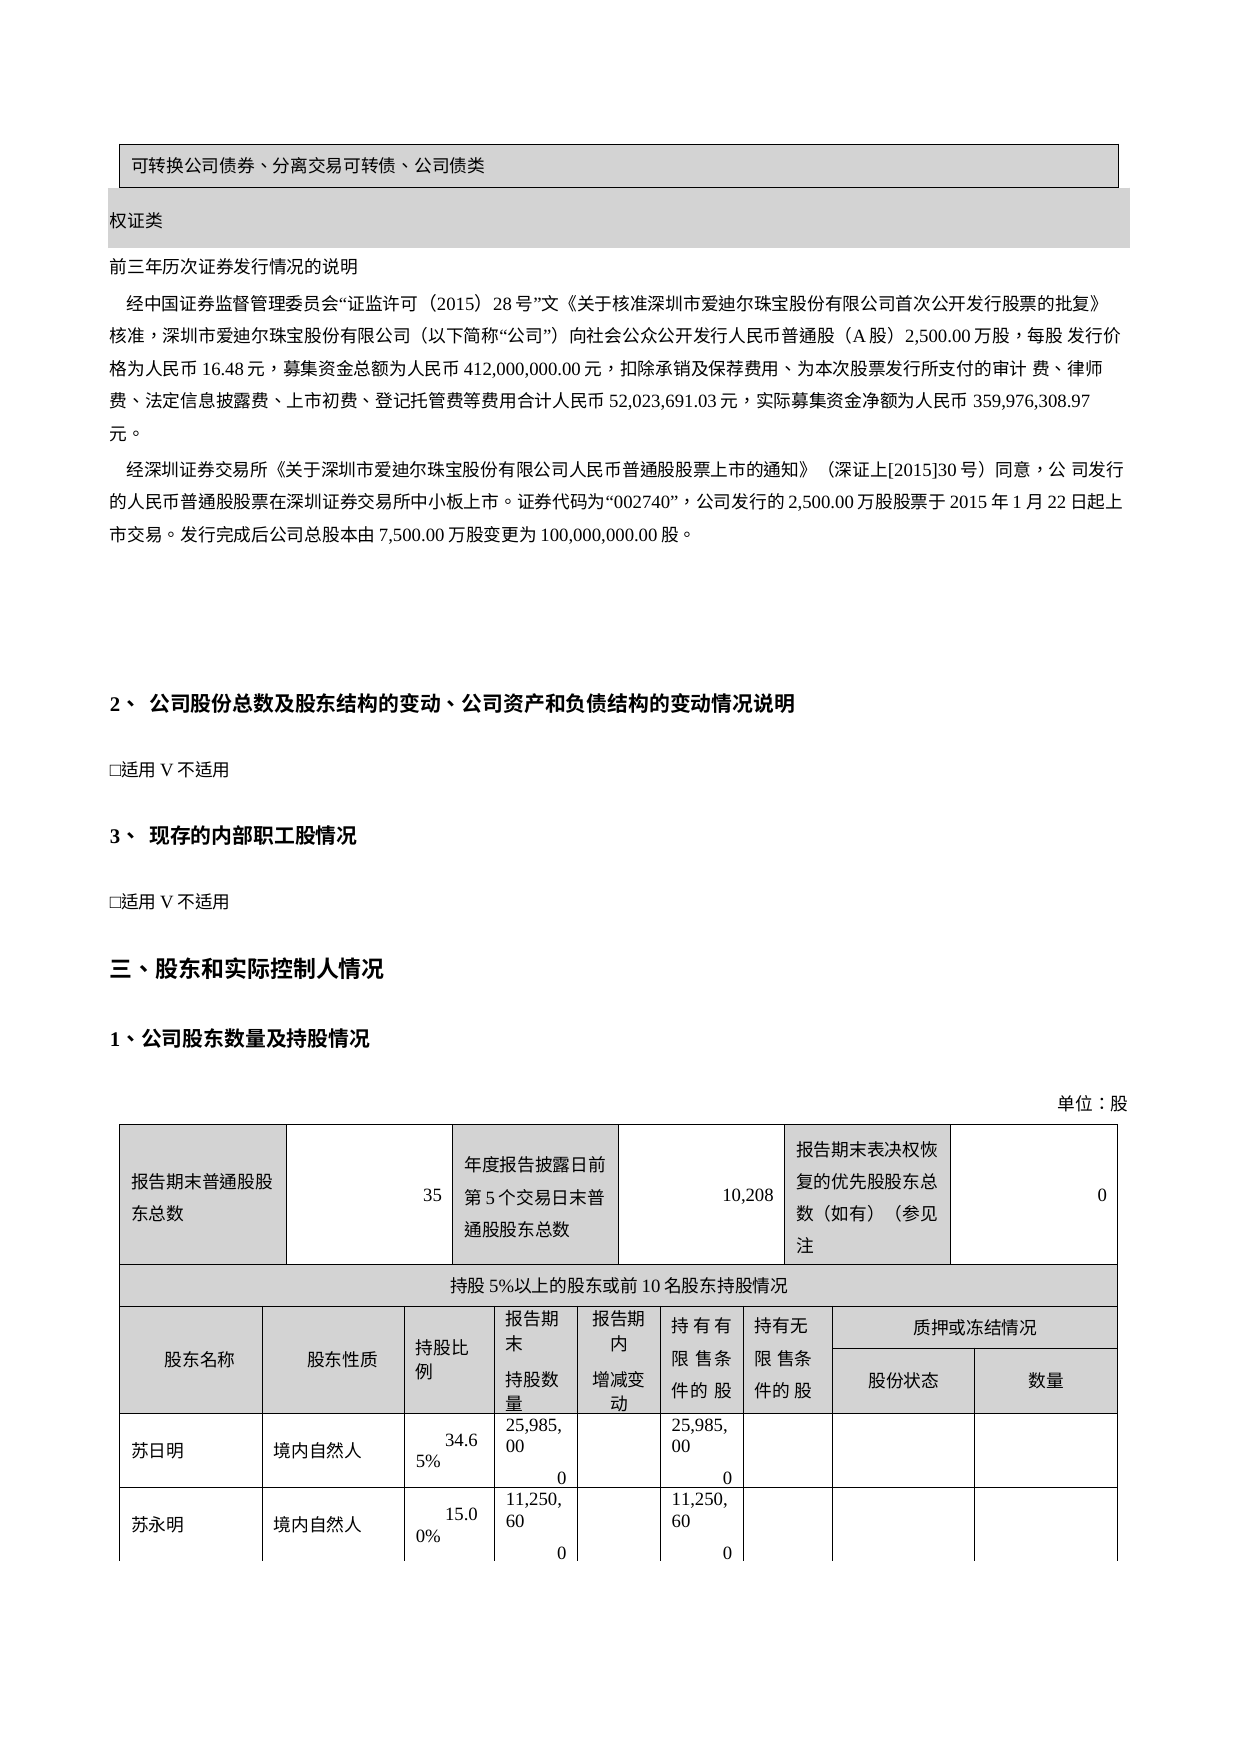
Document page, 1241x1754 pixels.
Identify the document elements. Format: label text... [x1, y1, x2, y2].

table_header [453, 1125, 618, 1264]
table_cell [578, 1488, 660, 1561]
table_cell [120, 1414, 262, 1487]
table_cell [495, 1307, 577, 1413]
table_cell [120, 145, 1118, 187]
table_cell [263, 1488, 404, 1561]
text 权证类 [110, 189, 1128, 247]
text 经深圳证券交易所《关于深圳市爱迪尔珠宝股份有限公司人民币普通股股票上市的通知》（深证上[2015]30号）同意，公 司发行的人民币普通股股票在深圳证券交易所中小板上市。证券代码为“002740”，公司发行的2,500.00万股股票于2015年1 月22日起上市交易。发行完成后公司总股本由7,500.00万股变更为100,000,000.00股。 [109, 451, 1128, 548]
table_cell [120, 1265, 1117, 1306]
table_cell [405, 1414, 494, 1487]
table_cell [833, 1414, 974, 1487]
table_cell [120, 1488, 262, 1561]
subtitle 2、 公司股份总数及股东结构的变动、公司资产和负债结构的变动情况说明 [109, 689, 1128, 718]
text 经中国证券监督管理委员会“证监许可（2015）28号”文《关于核准深圳市爱迪尔珠宝股份有限公司首次公开发行股票的批复》 核准，深圳市爱迪尔珠宝股份有限公司（以下简称“公司”）向社会公众公开发行人民币普通股（A股）2,500.00万股，每股 发行价格为人民币16.48元，募集资金总额为人民币412,000,000.00元，扣除承销及保荐费用、为本次股票发行所支付的审计 费、律师费、法定信息披露费、上市初费、登记托管费等费用合计人民币52,023,691.03元，实际募集资金净额为人民币 359,976,308.97元。 [109, 285, 1128, 447]
text 前三年历次证券发行情况的说明 [109, 248, 1128, 281]
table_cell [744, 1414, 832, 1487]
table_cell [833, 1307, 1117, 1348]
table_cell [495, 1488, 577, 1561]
text □适用V不适用 [109, 757, 1128, 782]
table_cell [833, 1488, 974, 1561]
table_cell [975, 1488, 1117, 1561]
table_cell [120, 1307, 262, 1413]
text 单位：股 [109, 1092, 1128, 1116]
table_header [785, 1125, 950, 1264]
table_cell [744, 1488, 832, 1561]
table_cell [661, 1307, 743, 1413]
subtitle 1、公司股东数量及持股情况 [109, 1024, 1128, 1052]
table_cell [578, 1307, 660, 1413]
subtitle 3、 现存的内部职工股情况 [109, 821, 1128, 849]
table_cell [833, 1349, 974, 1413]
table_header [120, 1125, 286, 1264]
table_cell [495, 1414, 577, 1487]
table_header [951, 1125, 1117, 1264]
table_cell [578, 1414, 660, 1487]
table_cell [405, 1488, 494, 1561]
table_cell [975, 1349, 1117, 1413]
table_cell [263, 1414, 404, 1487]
text □适用V不适用 [109, 889, 1128, 913]
subtitle 三、股东和实际控制人情况 [109, 953, 1128, 984]
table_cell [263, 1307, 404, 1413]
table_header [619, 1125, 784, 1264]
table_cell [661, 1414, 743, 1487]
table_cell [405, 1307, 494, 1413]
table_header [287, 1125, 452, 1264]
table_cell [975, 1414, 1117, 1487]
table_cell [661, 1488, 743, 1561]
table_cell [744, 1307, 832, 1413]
